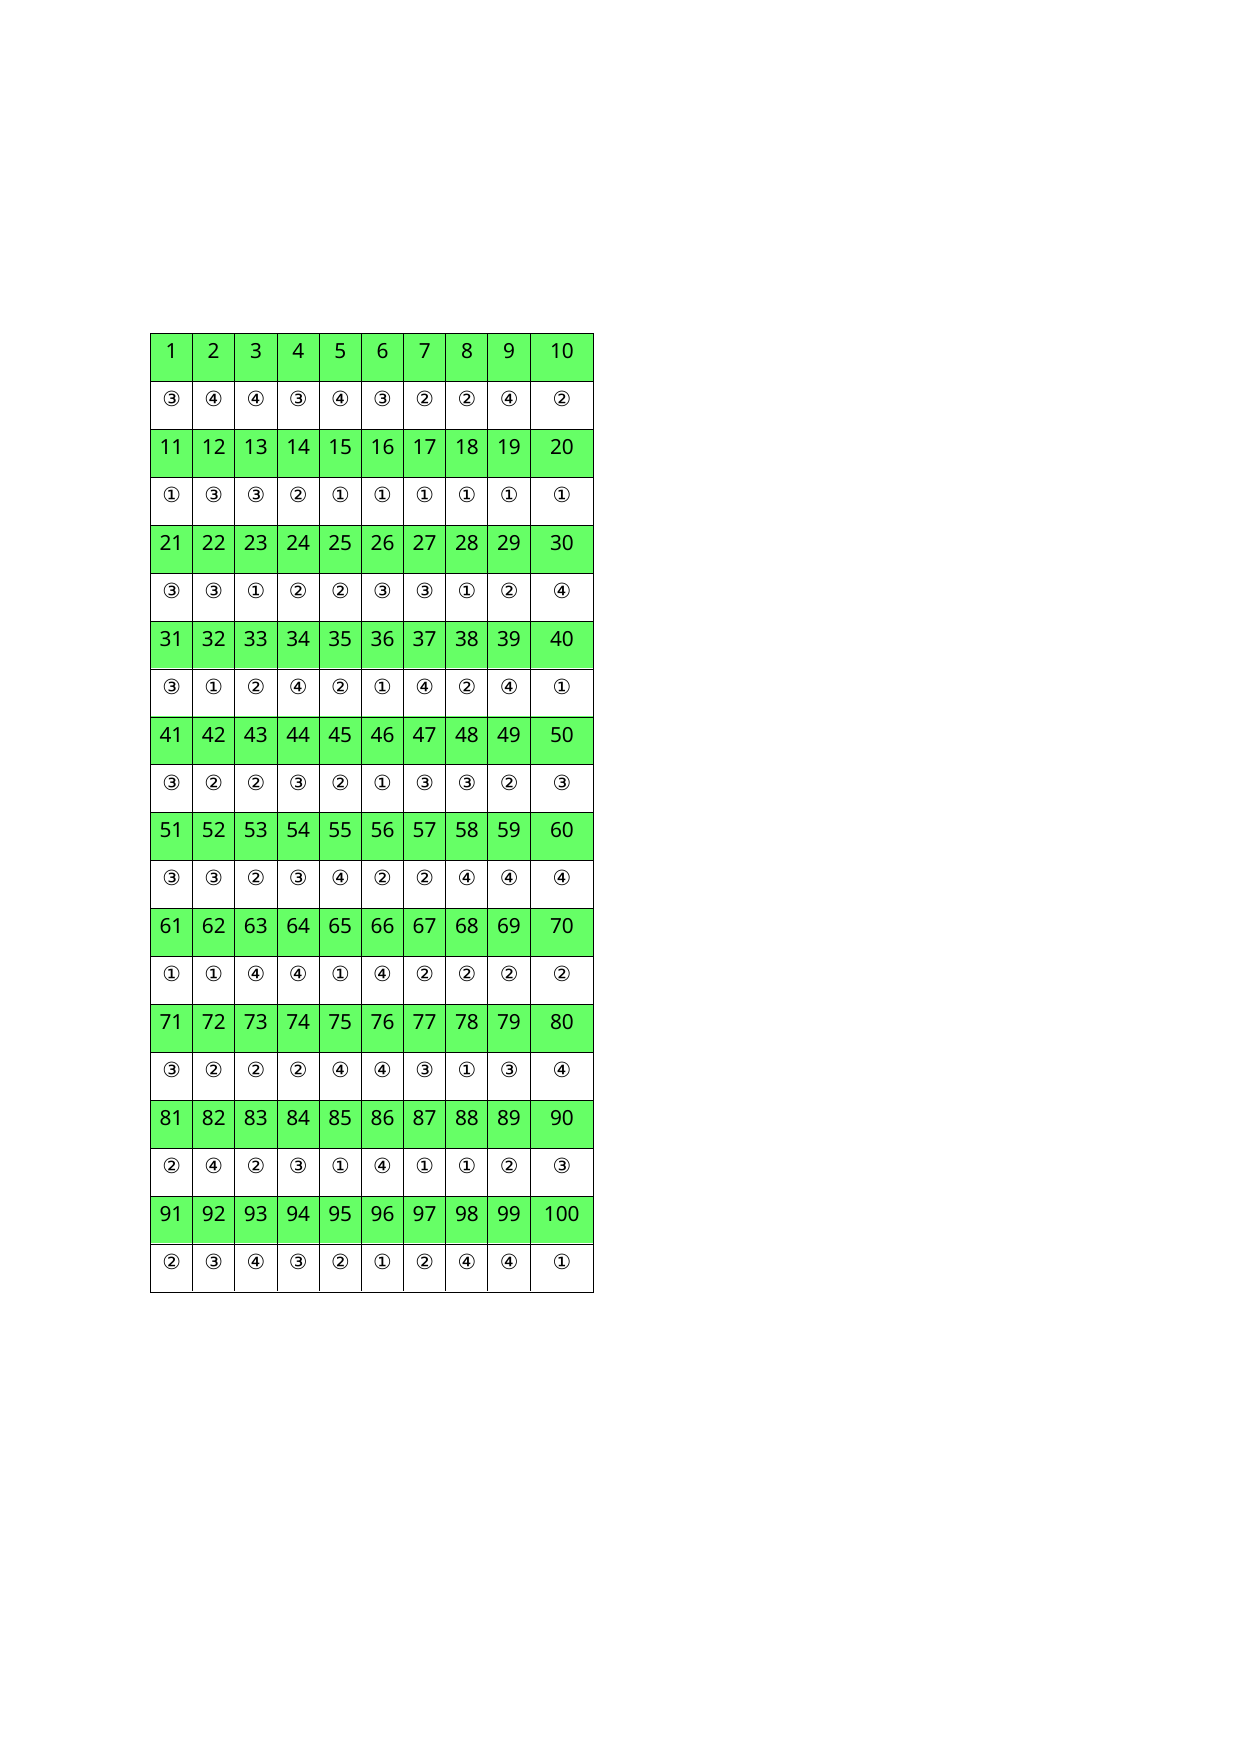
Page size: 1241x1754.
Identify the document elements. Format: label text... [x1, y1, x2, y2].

table_cell ③ [193, 478, 234, 525]
table_cell ① [320, 1149, 361, 1196]
table_cell ④ [193, 382, 234, 429]
table_cell ① [193, 670, 234, 716]
table_cell ② [404, 1245, 445, 1291]
table_header 9 [488, 334, 530, 381]
table_cell 91 [151, 1197, 192, 1243]
table_cell ② [362, 861, 403, 908]
table_cell ① [151, 478, 192, 525]
table_cell 87 [404, 1101, 445, 1148]
table_cell ① [531, 478, 593, 525]
table_header 4 [278, 334, 319, 381]
table_cell ① [320, 478, 361, 525]
table_cell ② [320, 574, 361, 621]
table_cell 35 [320, 622, 361, 668]
table_cell ③ [151, 765, 192, 812]
table_cell 61 [151, 909, 192, 956]
table_cell 69 [488, 909, 530, 956]
table_cell 70 [531, 909, 593, 956]
table_cell 42 [193, 718, 234, 764]
table_cell ③ [362, 382, 403, 429]
table_cell ② [278, 574, 319, 621]
table_cell 63 [235, 909, 277, 956]
table_cell ① [531, 1245, 593, 1291]
table_cell 75 [320, 1005, 361, 1052]
table_cell ③ [278, 765, 319, 812]
table_cell 64 [278, 909, 319, 956]
table_cell ③ [362, 574, 403, 621]
table_cell 74 [278, 1005, 319, 1052]
table_cell 60 [531, 813, 593, 860]
table_cell ② [151, 1149, 192, 1196]
table_cell ② [404, 382, 445, 429]
table_header 7 [404, 334, 445, 381]
table_cell ② [235, 1053, 277, 1100]
table_cell 18 [446, 430, 487, 477]
table_cell 83 [235, 1101, 277, 1148]
table_cell ① [404, 478, 445, 525]
table_cell ② [278, 1053, 319, 1100]
table_cell 100 [531, 1197, 593, 1243]
table_cell ③ [531, 765, 593, 812]
table_cell ④ [193, 1149, 234, 1196]
table_cell ③ [278, 1149, 319, 1196]
table_cell ② [320, 670, 361, 716]
table_cell ① [193, 957, 234, 1004]
table_cell ② [446, 670, 487, 716]
table_cell ④ [531, 1053, 593, 1100]
table_cell ① [446, 1053, 487, 1100]
table_cell ④ [235, 1245, 277, 1291]
table_cell 94 [278, 1197, 319, 1243]
table_cell 23 [235, 526, 277, 573]
table_cell ③ [151, 1053, 192, 1100]
table_cell 38 [446, 622, 487, 668]
table_cell 89 [488, 1101, 530, 1148]
table_header 5 [320, 334, 361, 381]
table_cell 68 [446, 909, 487, 956]
table_cell 51 [151, 813, 192, 860]
table_cell 11 [151, 430, 192, 477]
table_cell ④ [362, 1149, 403, 1196]
table_cell ③ [404, 765, 445, 812]
table_cell ① [362, 765, 403, 812]
table_cell ④ [278, 670, 319, 716]
table_cell ② [531, 957, 593, 1004]
table_cell ③ [488, 1053, 530, 1100]
table_cell 14 [278, 430, 319, 477]
table_cell ③ [404, 1053, 445, 1100]
table_cell 90 [531, 1101, 593, 1148]
table_cell ④ [235, 957, 277, 1004]
table_cell ② [235, 670, 277, 716]
table_cell 99 [488, 1197, 530, 1243]
table_cell ① [320, 957, 361, 1004]
table_cell 17 [404, 430, 445, 477]
table_cell 71 [151, 1005, 192, 1052]
table_cell 88 [446, 1101, 487, 1148]
table_cell ② [446, 382, 487, 429]
table_cell ④ [446, 861, 487, 908]
table_cell ① [446, 574, 487, 621]
table_cell ③ [151, 574, 192, 621]
table_cell 36 [362, 622, 403, 668]
table_header 10 [531, 334, 593, 381]
table_cell 19 [488, 430, 530, 477]
table_cell 37 [404, 622, 445, 668]
table_cell ④ [320, 1053, 361, 1100]
table_cell 27 [404, 526, 445, 573]
table_cell 44 [278, 718, 319, 764]
table_cell ④ [488, 382, 530, 429]
table_cell 50 [531, 718, 593, 764]
table_cell 31 [151, 622, 192, 668]
table_cell ④ [404, 670, 445, 716]
table_cell ③ [193, 1245, 234, 1291]
table_header 8 [446, 334, 487, 381]
table_cell ④ [235, 382, 277, 429]
table_cell 78 [446, 1005, 487, 1052]
table_cell 73 [235, 1005, 277, 1052]
table_cell 82 [193, 1101, 234, 1148]
table_cell 15 [320, 430, 361, 477]
table_cell 92 [193, 1197, 234, 1243]
table_cell ③ [278, 861, 319, 908]
table_cell 30 [531, 526, 593, 573]
table_cell ④ [531, 861, 593, 908]
table_cell 55 [320, 813, 361, 860]
table_cell 62 [193, 909, 234, 956]
table_cell ③ [151, 382, 192, 429]
table_cell ② [446, 957, 487, 1004]
table_cell 97 [404, 1197, 445, 1243]
table_cell 81 [151, 1101, 192, 1148]
table_cell 26 [362, 526, 403, 573]
table_cell 57 [404, 813, 445, 860]
table_cell 25 [320, 526, 361, 573]
table_cell 45 [320, 718, 361, 764]
table_cell 79 [488, 1005, 530, 1052]
table_cell ③ [446, 765, 487, 812]
table_cell 46 [362, 718, 403, 764]
table_cell ① [446, 478, 487, 525]
table_cell ④ [488, 861, 530, 908]
table_cell 59 [488, 813, 530, 860]
table_cell ② [488, 574, 530, 621]
table_cell ① [488, 478, 530, 525]
table_cell 54 [278, 813, 319, 860]
table_cell ② [404, 957, 445, 1004]
table_cell 80 [531, 1005, 593, 1052]
table_cell ② [151, 1245, 192, 1291]
table_cell ④ [488, 1245, 530, 1291]
table_cell ② [488, 1149, 530, 1196]
table_cell 29 [488, 526, 530, 573]
table_cell ② [235, 765, 277, 812]
table_cell ③ [531, 1149, 593, 1196]
table_cell ③ [278, 1245, 319, 1291]
table_cell ② [235, 1149, 277, 1196]
table_cell ② [488, 765, 530, 812]
table_cell ③ [193, 574, 234, 621]
table_cell ③ [151, 670, 192, 716]
table_cell 67 [404, 909, 445, 956]
table_cell ④ [446, 1245, 487, 1291]
table_header 2 [193, 334, 234, 381]
table_cell 21 [151, 526, 192, 573]
table_cell ④ [320, 861, 361, 908]
table_cell 96 [362, 1197, 403, 1243]
table_cell 52 [193, 813, 234, 860]
table_cell ① [446, 1149, 487, 1196]
table_cell 84 [278, 1101, 319, 1148]
table_cell ① [235, 574, 277, 621]
table_cell 56 [362, 813, 403, 860]
table_cell ④ [278, 957, 319, 1004]
table_cell 13 [235, 430, 277, 477]
table_cell 43 [235, 718, 277, 764]
table_cell ② [193, 1053, 234, 1100]
table_cell 86 [362, 1101, 403, 1148]
table_cell 16 [362, 430, 403, 477]
table_cell ② [235, 861, 277, 908]
table_cell 95 [320, 1197, 361, 1243]
table_cell ② [278, 478, 319, 525]
table_cell 24 [278, 526, 319, 573]
table_cell ④ [362, 1053, 403, 1100]
table_cell ① [531, 670, 593, 716]
table_cell 93 [235, 1197, 277, 1243]
table_cell 53 [235, 813, 277, 860]
table_cell ④ [531, 574, 593, 621]
table_cell 98 [446, 1197, 487, 1243]
table_cell 58 [446, 813, 487, 860]
table_cell 48 [446, 718, 487, 764]
table_cell 34 [278, 622, 319, 668]
table_header 3 [235, 334, 277, 381]
table_cell 41 [151, 718, 192, 764]
table_cell ② [320, 765, 361, 812]
table_cell 32 [193, 622, 234, 668]
table_cell 76 [362, 1005, 403, 1052]
table_cell ② [488, 957, 530, 1004]
table_cell 85 [320, 1101, 361, 1148]
table_cell ③ [235, 478, 277, 525]
table_cell 77 [404, 1005, 445, 1052]
table_cell ① [362, 670, 403, 716]
table_cell ④ [362, 957, 403, 1004]
table_cell ① [404, 1149, 445, 1196]
table_cell 72 [193, 1005, 234, 1052]
table_cell ② [193, 765, 234, 812]
table_cell ② [404, 861, 445, 908]
table_cell 66 [362, 909, 403, 956]
table_cell ④ [488, 670, 530, 716]
table_cell ③ [278, 382, 319, 429]
table_cell 49 [488, 718, 530, 764]
table_cell ③ [404, 574, 445, 621]
table_cell 40 [531, 622, 593, 668]
table_cell ② [531, 382, 593, 429]
table_cell 47 [404, 718, 445, 764]
table_cell ③ [193, 861, 234, 908]
table_cell 28 [446, 526, 487, 573]
table_header 1 [151, 334, 192, 381]
table_cell 22 [193, 526, 234, 573]
table_cell ③ [151, 861, 192, 908]
table_cell 39 [488, 622, 530, 668]
table_cell ② [320, 1245, 361, 1291]
table_cell ① [362, 478, 403, 525]
table_cell 33 [235, 622, 277, 668]
table_cell ① [151, 957, 192, 1004]
table_header 6 [362, 334, 403, 381]
table_cell 65 [320, 909, 361, 956]
table_cell 20 [531, 430, 593, 477]
table_cell 12 [193, 430, 234, 477]
table_cell ④ [320, 382, 361, 429]
table_cell ① [362, 1245, 403, 1291]
